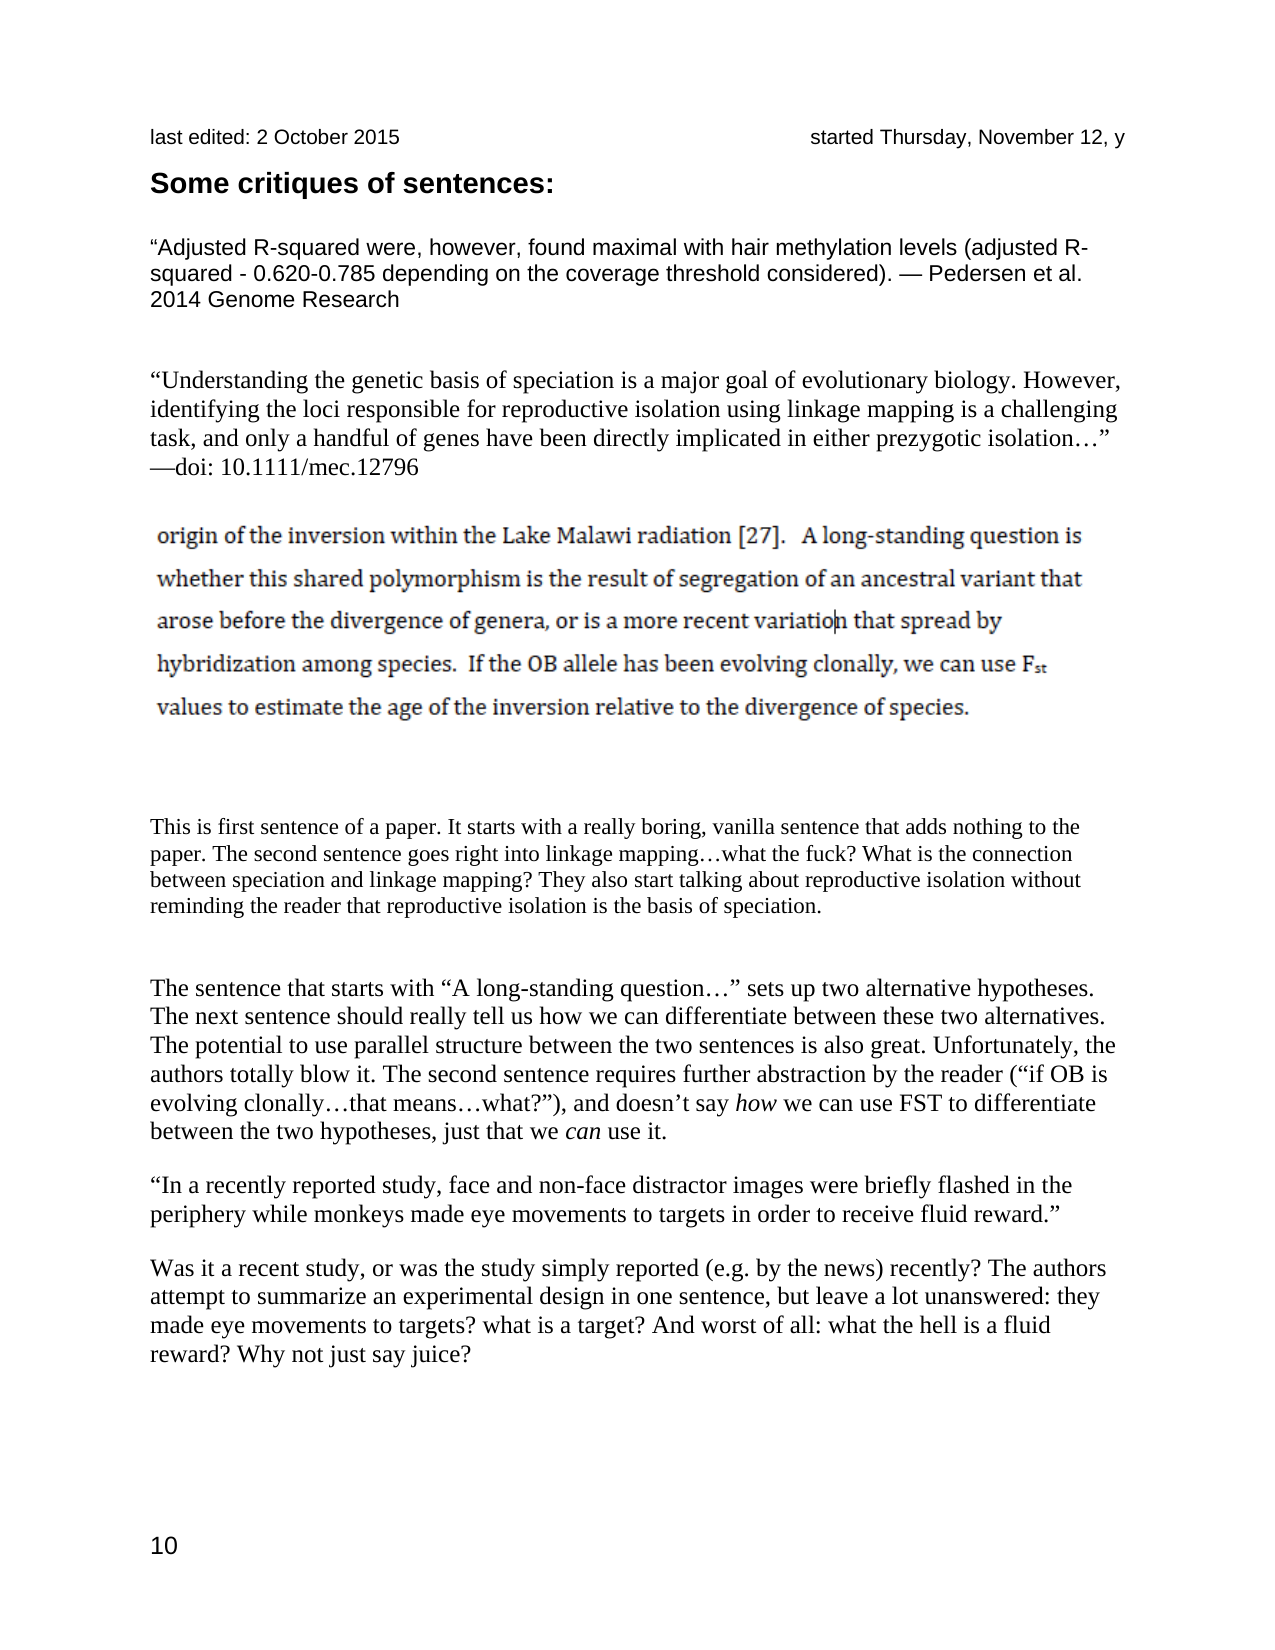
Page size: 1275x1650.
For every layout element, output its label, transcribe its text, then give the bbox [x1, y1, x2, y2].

text “Understanding the genetic basis of speciation is a major goal of evolutionary biology. However, identifying the loci responsible for reproductive isolation using linkage mapping is a challenging task, and only a handful of genes have been directly implicated in either prezygotic isolation…” —doi: 10.1111/mec.12796 [150, 365, 1125, 480]
text The sentence that starts with “A long-standing question…” sets up two alternative hypotheses. The next sentence should really tell us how we can differentiate between these two alternatives. The potential to use parallel structure between the two sentences is also great. Unfortunately, the authors totally blow it. The second sentence requires further abstraction by the reader (“if OB is evolving clonally…that means…what?”), and doesn’t say how we can use FST to differentiate between the two hypotheses, just that we can use it. [150, 973, 1125, 1145]
picture [148, 516, 1124, 725]
text “In a recently reported study, face and non-face distractor images were briefly flashed in the periphery while monkeys made eye movements to targets in order to receive fluid reward.” [150, 1170, 1125, 1228]
text “Adjusted R-squared were, however, found maximal with hair methylation levels (adjusted R-squared - 0.620-0.785 depending on the coverage threshold considered). — Pedersen et al. 2014 Genome Research [150, 233, 1125, 313]
text Was it a recent study, or was the study simply reported (e.g. by the news) recently? The authors attempt to summarize an experimental design in one sentence, but leave a lot unanswered: they made eye movements to targets? what is a target? And worst of all: what the hell is a fluid reward? Why not just say juice? [150, 1253, 1125, 1368]
text Some critiques of sentences: [150, 166, 1125, 200]
